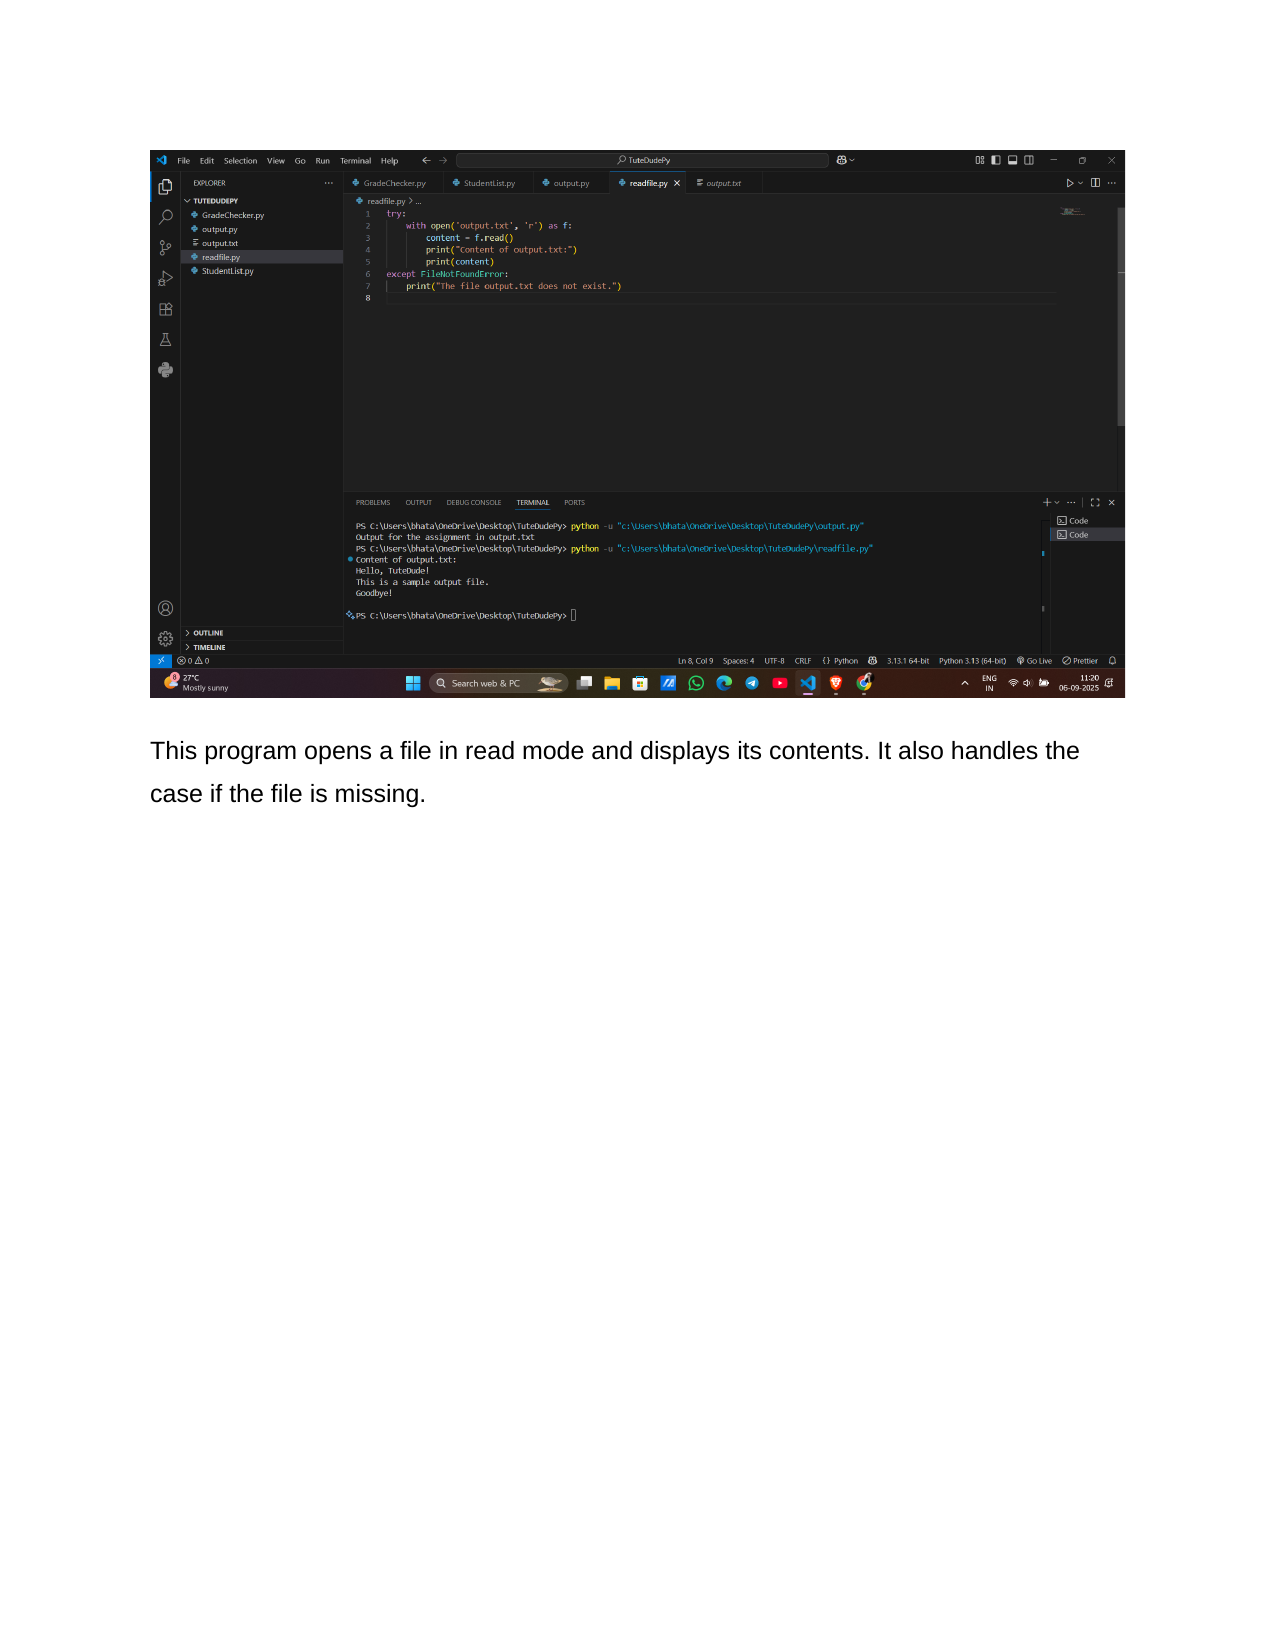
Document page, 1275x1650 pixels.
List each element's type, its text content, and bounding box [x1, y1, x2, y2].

picture [150, 150, 1125, 698]
text This program opens a file in read mode and displays its contents. It also handles the case if the file is missing. [150, 736, 1125, 808]
